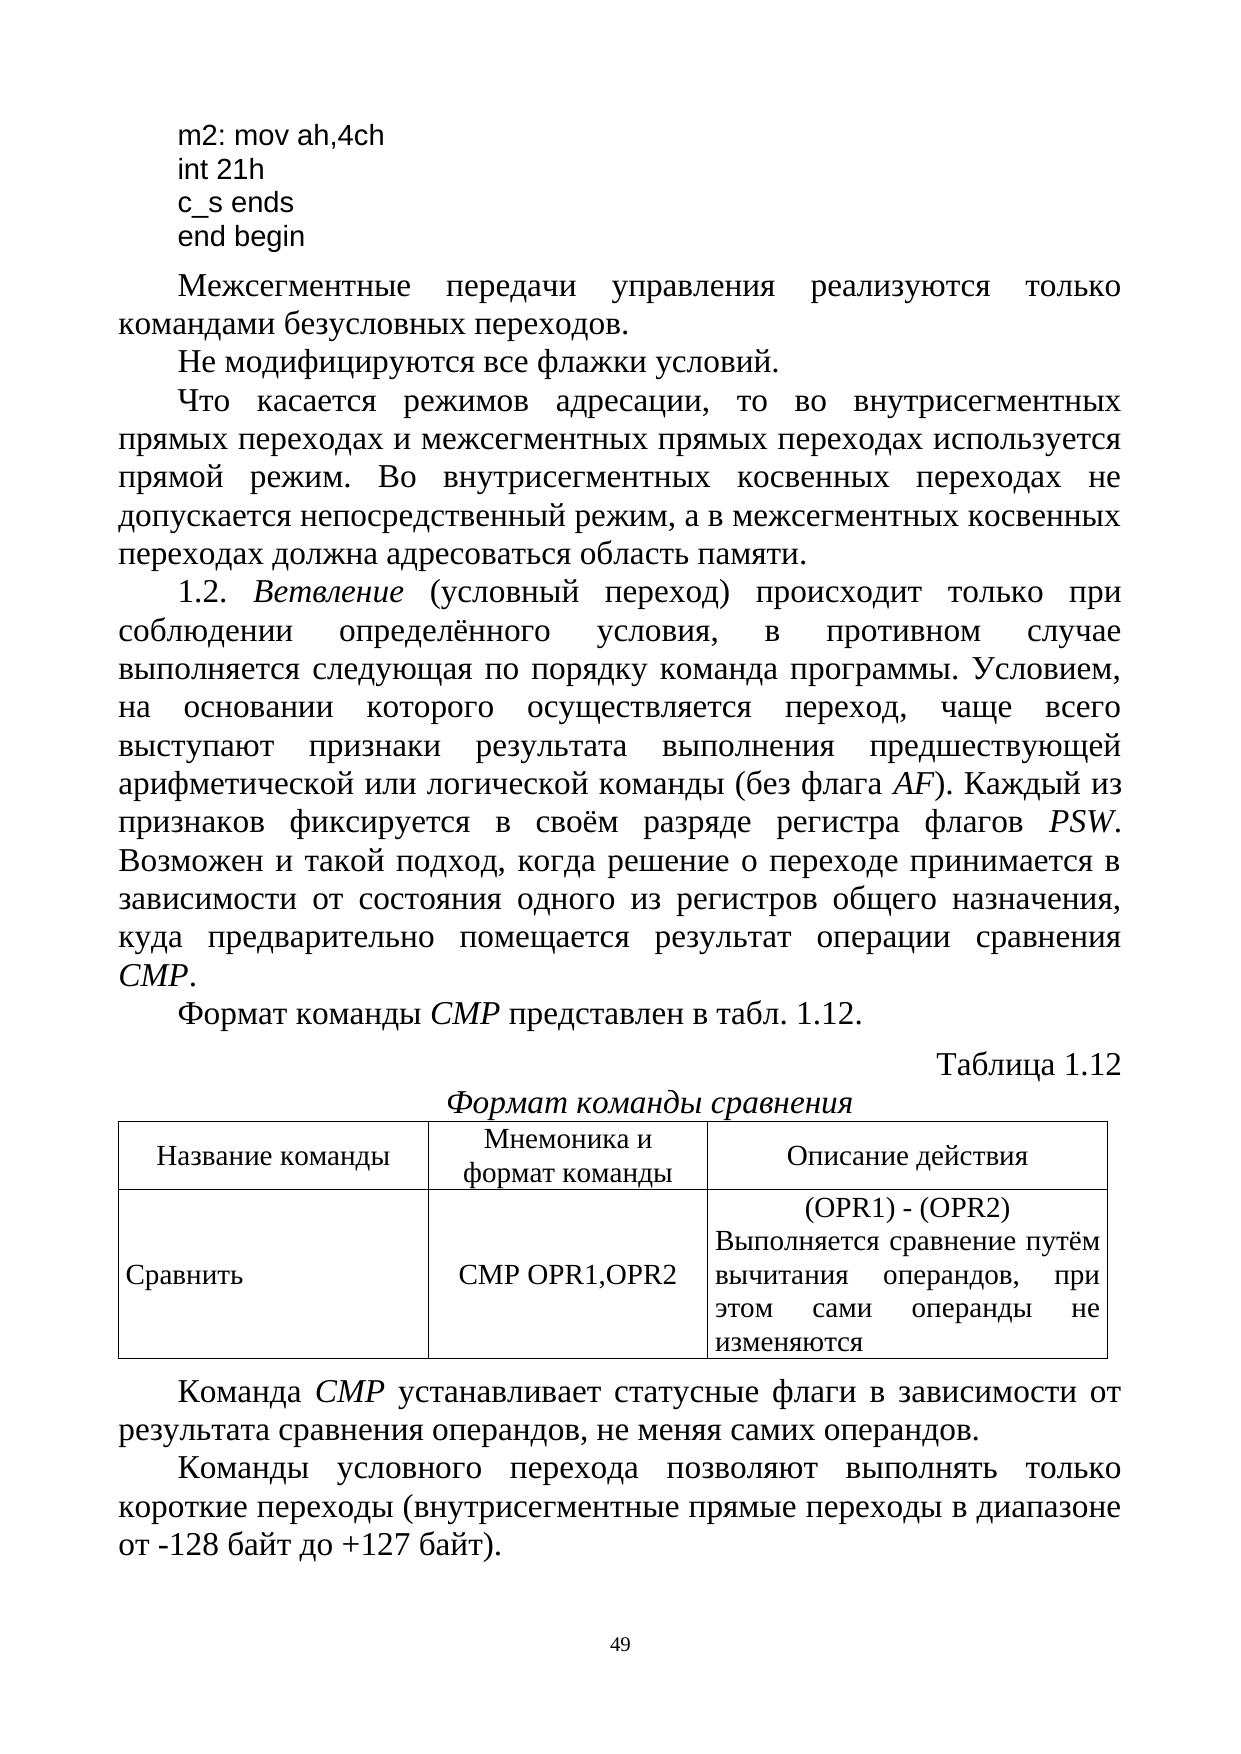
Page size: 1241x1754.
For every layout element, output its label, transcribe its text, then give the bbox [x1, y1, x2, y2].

text c_s ends [118, 185, 1122, 219]
text end begin [118, 219, 1122, 252]
text Формат команды сравнения [177, 1082, 1122, 1121]
text int 21h [118, 152, 1122, 185]
text Не модифицируются все флажки условий. [118, 341, 1122, 380]
table_header Описание действия [708, 1122, 1107, 1189]
table_header Название команды [119, 1122, 428, 1189]
text m2: mov ah,4ch [118, 118, 1122, 152]
table_cell (OPR1) - (OPR2) Выполняется сравнение путём вычитания операндов, при этом сами операнды не изменяются [708, 1190, 1107, 1357]
table_header Мнемоника и формат команды [429, 1122, 707, 1189]
text Межсегментные передачи управления реализуются только командами безусловных переходов. [118, 265, 1122, 341]
table_cell CMP OPR1,OPR2 [429, 1190, 707, 1357]
text Команда CMP устанавливает статусные флаги в зависимости от результата сравнения операндов, не меняя самих операндов. [118, 1371, 1122, 1448]
text 1.2. Ветвление (условный переход) происходит только при соблюдении определённого условия, в противном случае выполняется следующая по порядку команда программы. Условием, на основании которого осуществляется переход, чаще всего выступают признаки результата выполнения предшествующей арифметической или логической команды (без флага AF). Каждый из признаков фиксируется в своём разряде регистра флагов PSW. Возможен и такой подход, когда решение о переходе принимается в зависимости от состояния одного из регистров общего назначения, куда предварительно помещается результат операции сравнения CMP. [118, 571, 1122, 993]
text Команды условного перехода позволяют выполнять только короткие переходы (внутрисегментные прямые переходы в диапазоне от -128 байт до +127 байт). [118, 1448, 1122, 1563]
text Формат команды CMP представлен в табл. 1.12. [118, 993, 1122, 1031]
text Что касается режимов адресации, то во внутрисегментных прямых переходах и межсегментных прямых переходах используется прямой режим. Во внутрисегментных косвенных переходах не допускается непосредственный режим, а в межсегментных косвенных переходах должна адресоваться область памяти. [118, 380, 1122, 571]
table_cell Сравнить [119, 1190, 428, 1357]
text Таблица 1.12 [177, 1044, 1122, 1082]
